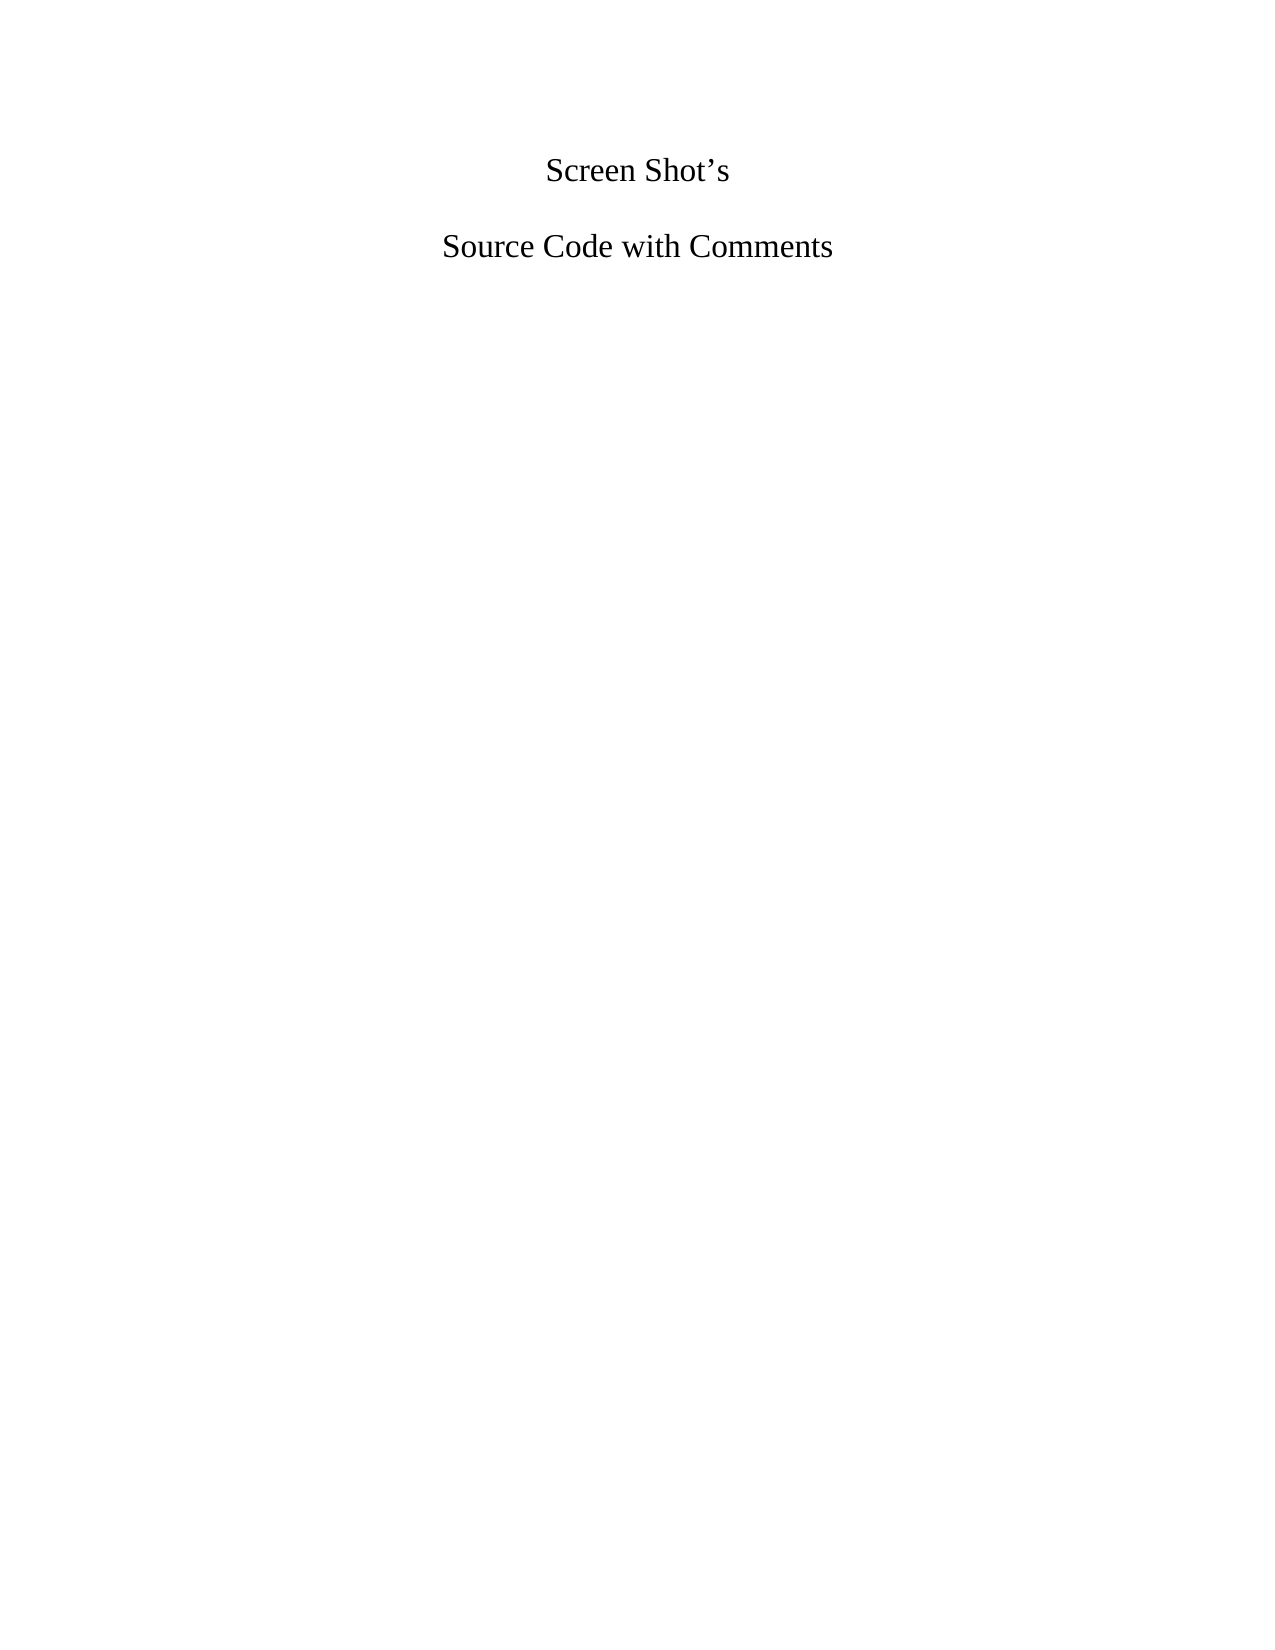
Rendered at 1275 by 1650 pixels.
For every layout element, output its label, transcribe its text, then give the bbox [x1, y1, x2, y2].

text Source Code with Comments [150, 227, 1125, 265]
text Screen Shot’s [150, 150, 1125, 188]
